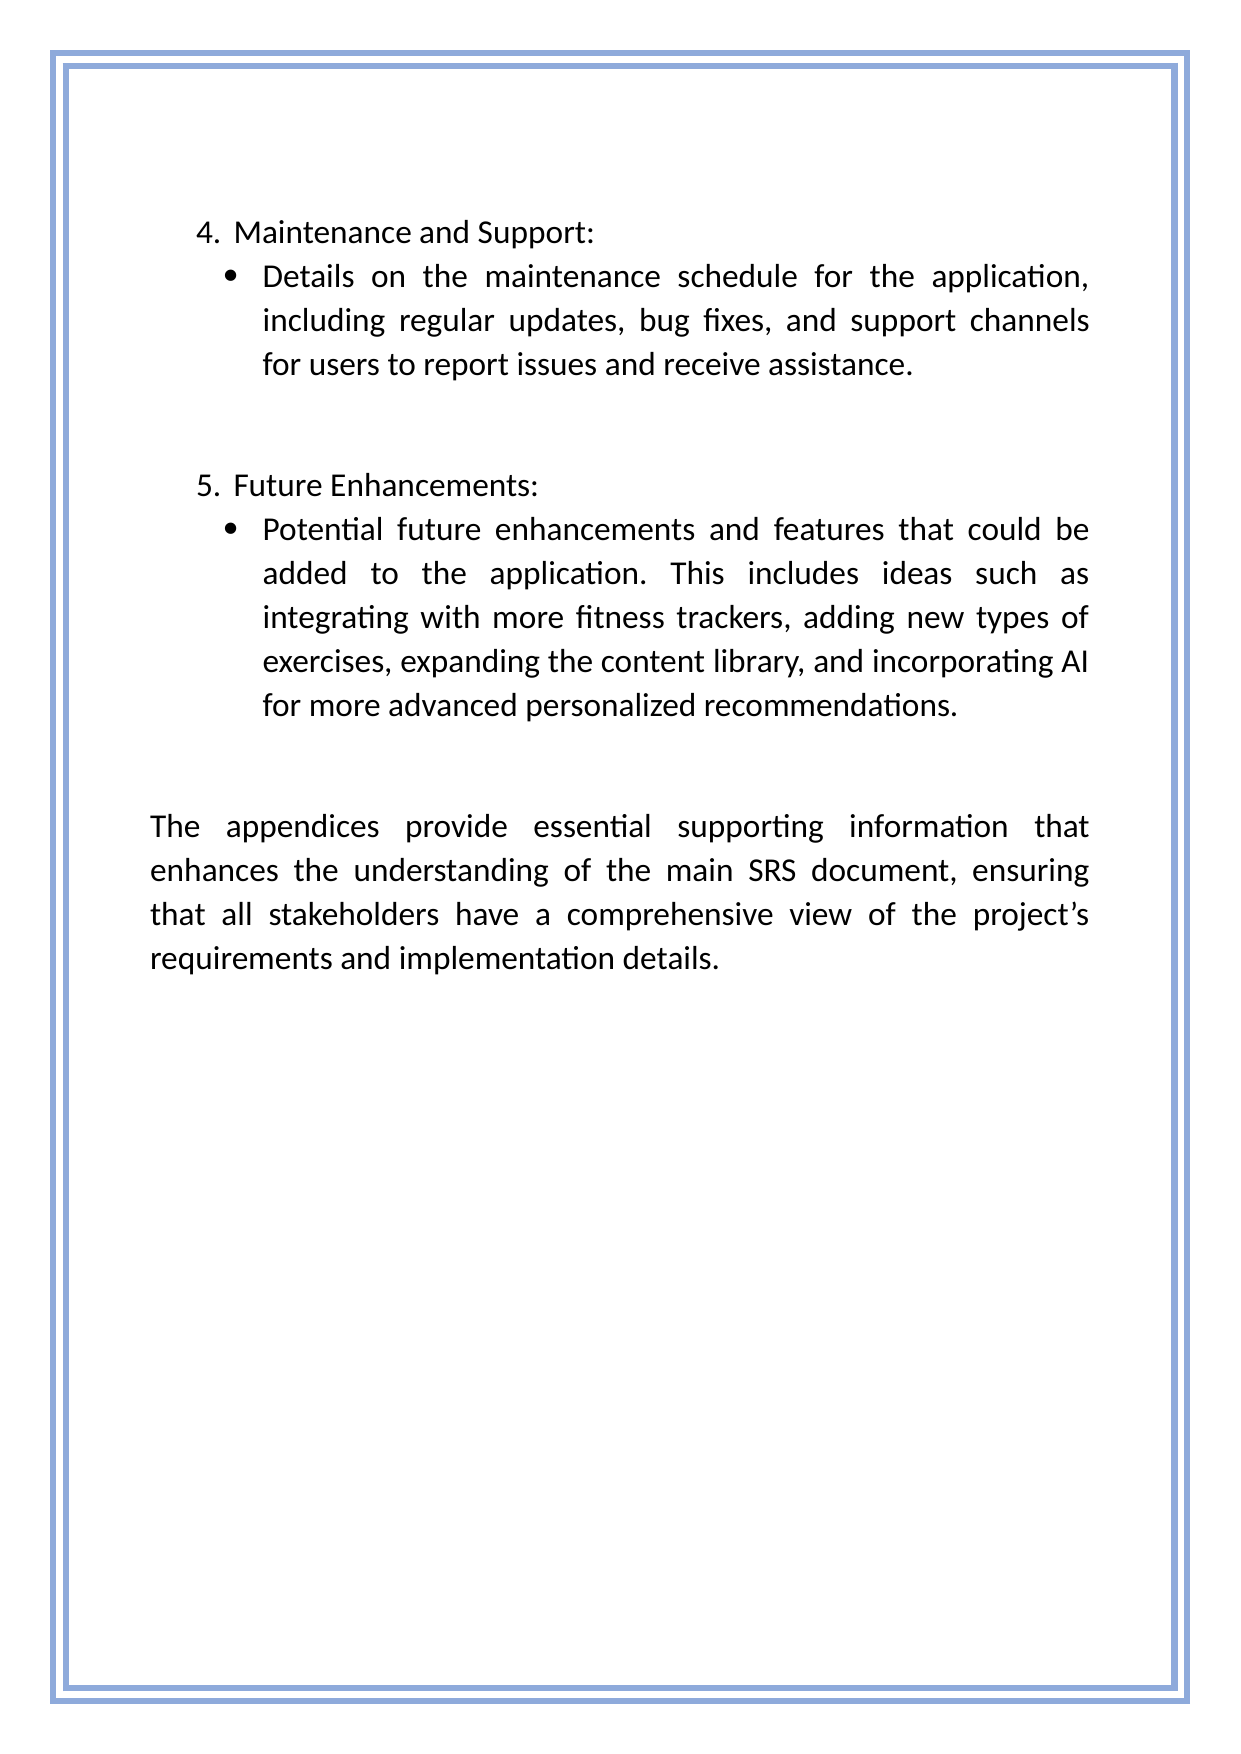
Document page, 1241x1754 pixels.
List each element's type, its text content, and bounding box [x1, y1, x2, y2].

list Future Enhancements: [196, 464, 1090, 504]
list Maintenance and Support: [196, 211, 1090, 251]
list Potential future enhancements and features that could be added to the application. This includes ideas such as integrating with more fitness trackers, adding new types of exercises, expanding the content library, and incorporating AI for more advanced personalized recommendations. [225, 508, 1090, 724]
text The appendices provide essential supporting information that enhances the understanding of the main SRS document, ensuring that all stakeholders have a comprehensive view of the project’s requirements and implementation details. [150, 805, 1090, 977]
list Details on the maintenance schedule for the application, including regular updates, bug fixes, and support channels for users to report issues and receive assistance. [225, 254, 1090, 383]
